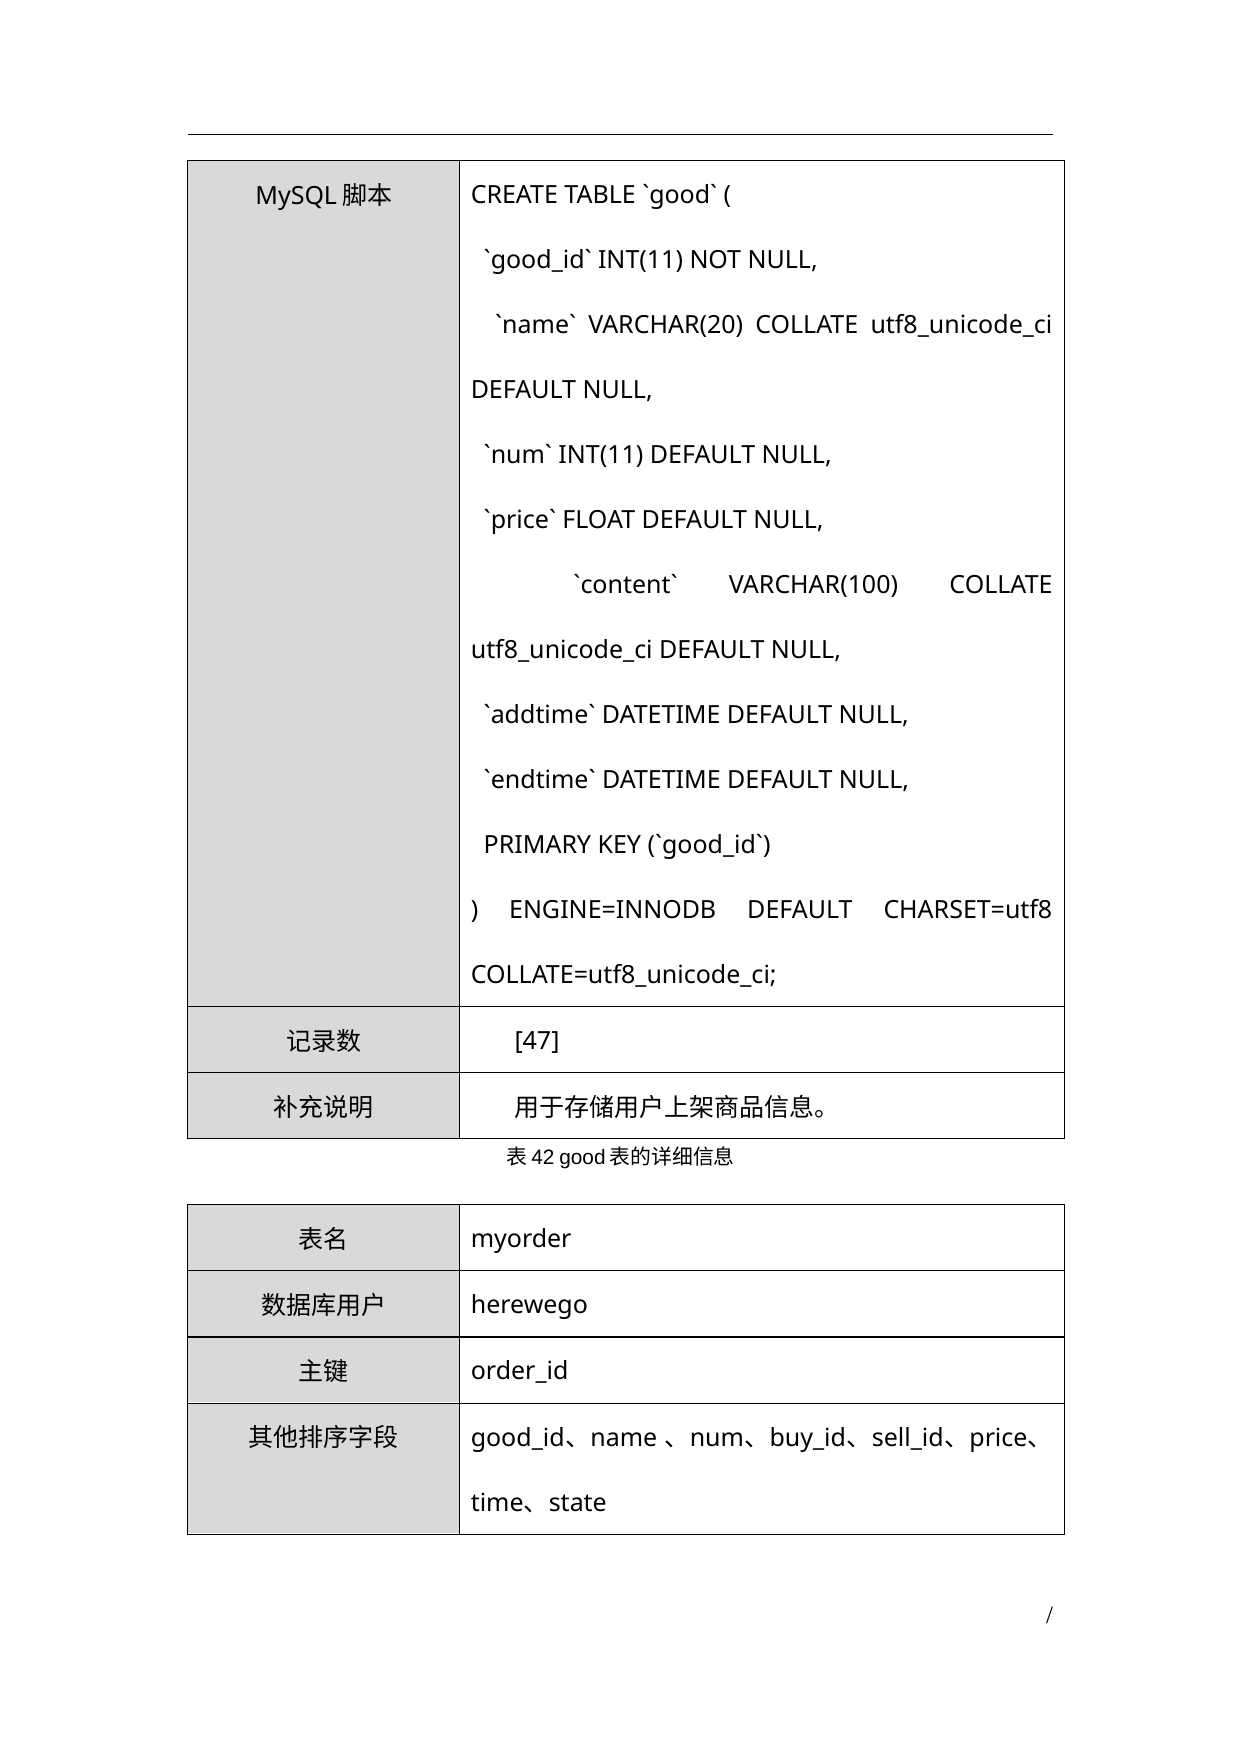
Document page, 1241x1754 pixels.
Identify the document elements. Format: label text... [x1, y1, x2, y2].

table_cell 记录数 [188, 1007, 459, 1072]
table_cell 主键 [188, 1338, 459, 1402]
text 表 42 good表的详细信息 [187, 1139, 1053, 1172]
table_cell 数据库用户 [188, 1271, 459, 1336]
table_header myorder [460, 1205, 1064, 1270]
table_cell 用于存储用户上架商品信息。 [460, 1073, 1064, 1138]
table_header 表名 [188, 1205, 459, 1270]
table_cell order_id [460, 1338, 1064, 1402]
table_cell herewego [460, 1271, 1064, 1336]
table_cell MySQL脚本 [188, 161, 459, 1006]
table_cell 补充说明 [188, 1073, 459, 1138]
table_cell CREATE TABLE `good` ( `good_id` INT(11) NOT NULL, `name` VARCHAR(20) COLLATE utf8_unicode_ci DEFAULT NULL, `num` INT(11) DEFAULT NULL, `price` FLOAT DEFAULT NULL, `content` VARCHAR(100) COLLATE utf8_unicode_ci DEFAULT NULL, `addtime` DATETIME DEFAULT NULL, `endtime` DATETIME DEFAULT NULL, PRIMARY KEY (`good_id`) ) ENGINE=INNODB DEFAULT CHARSET=utf8 COLLATE=utf8_unicode_ci; [460, 161, 1064, 1006]
table_cell [47] [460, 1007, 1064, 1072]
table_cell 其他排序字段 [188, 1404, 459, 1533]
table_cell good_id、name 、num、buy_id、sell_id、price、 time、state [460, 1404, 1064, 1533]
